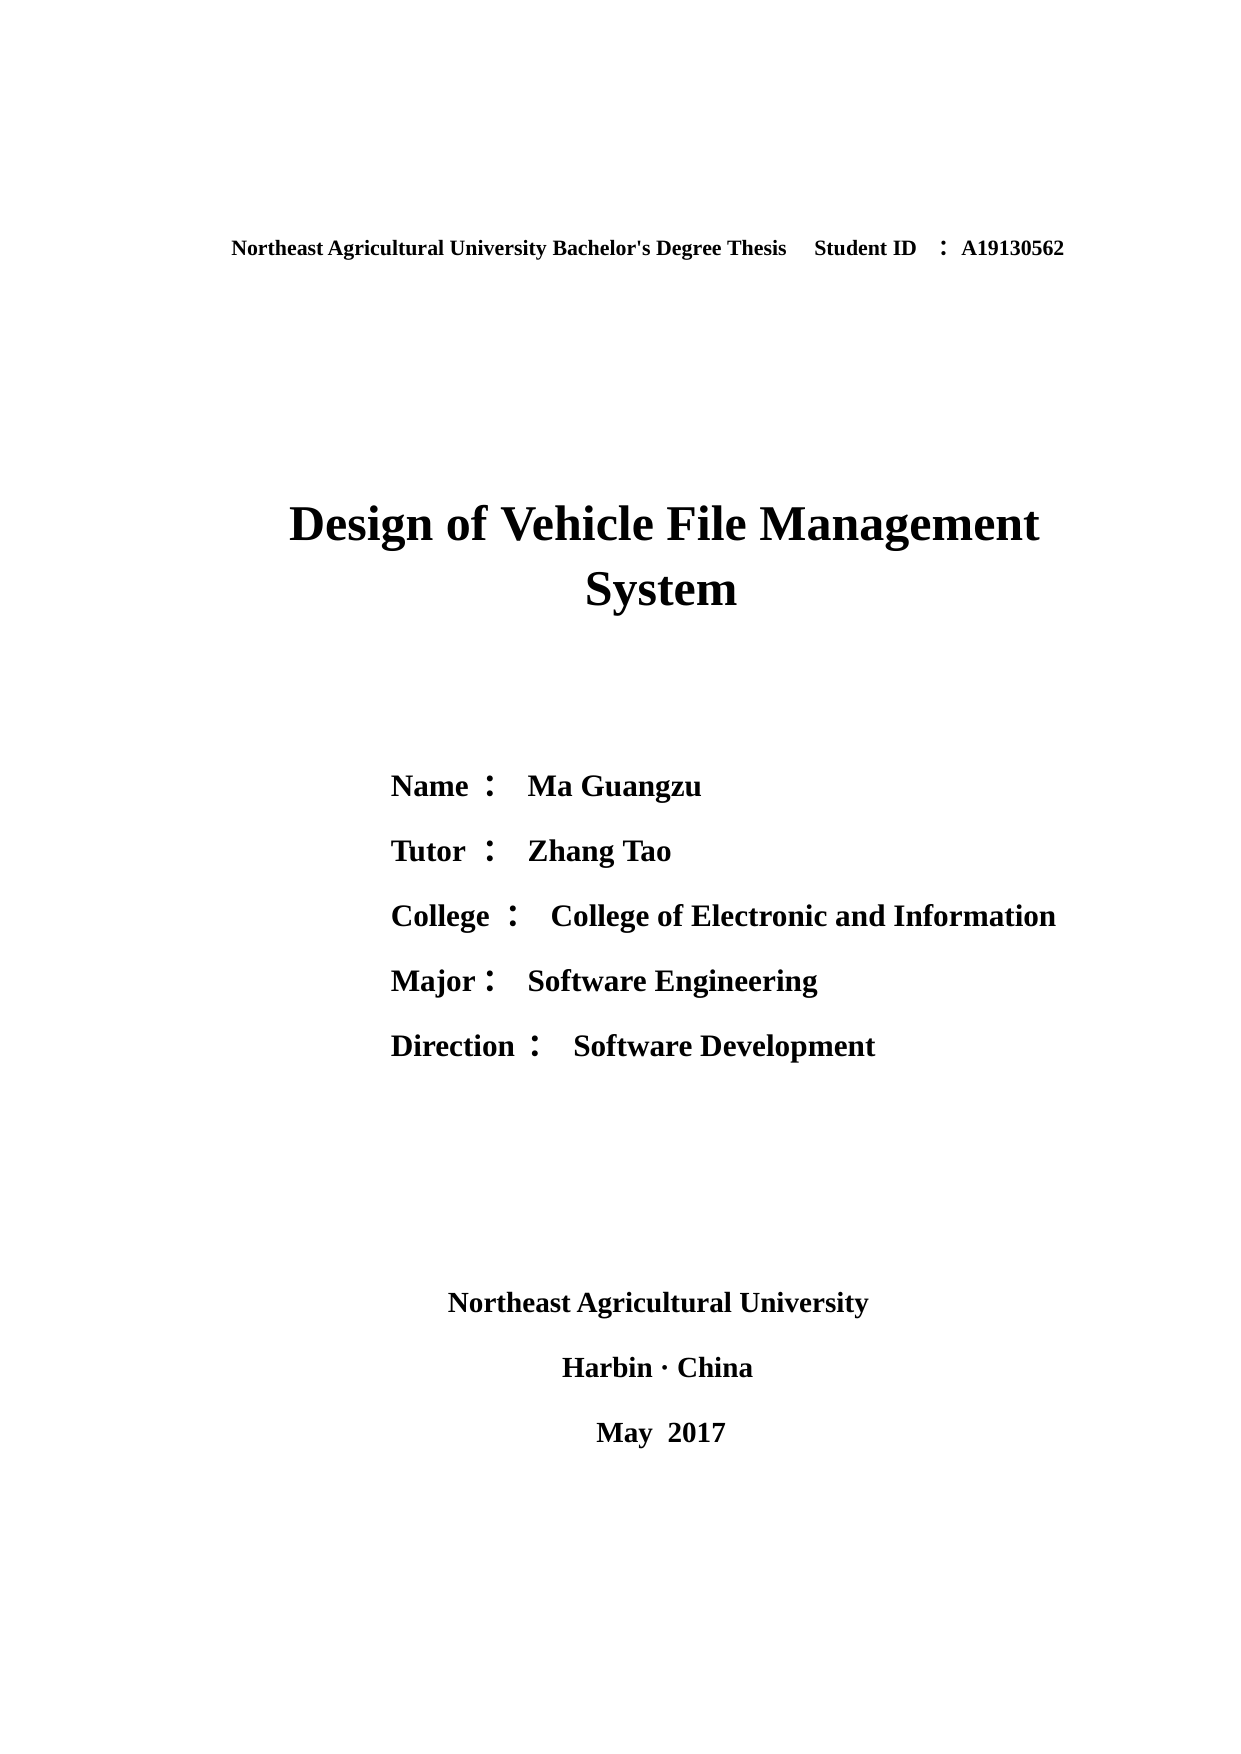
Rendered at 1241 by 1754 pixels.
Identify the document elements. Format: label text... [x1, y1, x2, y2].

text Northeast Agricultural University Bachelor's Degree Thesis Student ID：A19130562 [231, 230, 1098, 262]
text Major：Software Engineering [231, 945, 1098, 1010]
text Direction：Software Development [231, 1010, 1098, 1075]
text Design of Vehicle File Management System [231, 490, 1098, 620]
text College：College of Electronic and Information [231, 880, 1098, 945]
text May 2017 [231, 1400, 1098, 1465]
text Northeast Agricultural University [231, 1270, 1098, 1335]
text Harbin · China [231, 1335, 1098, 1400]
text Tutor：Zhang Tao [231, 815, 1098, 880]
text Name：Ma Guangzu [231, 750, 1098, 815]
